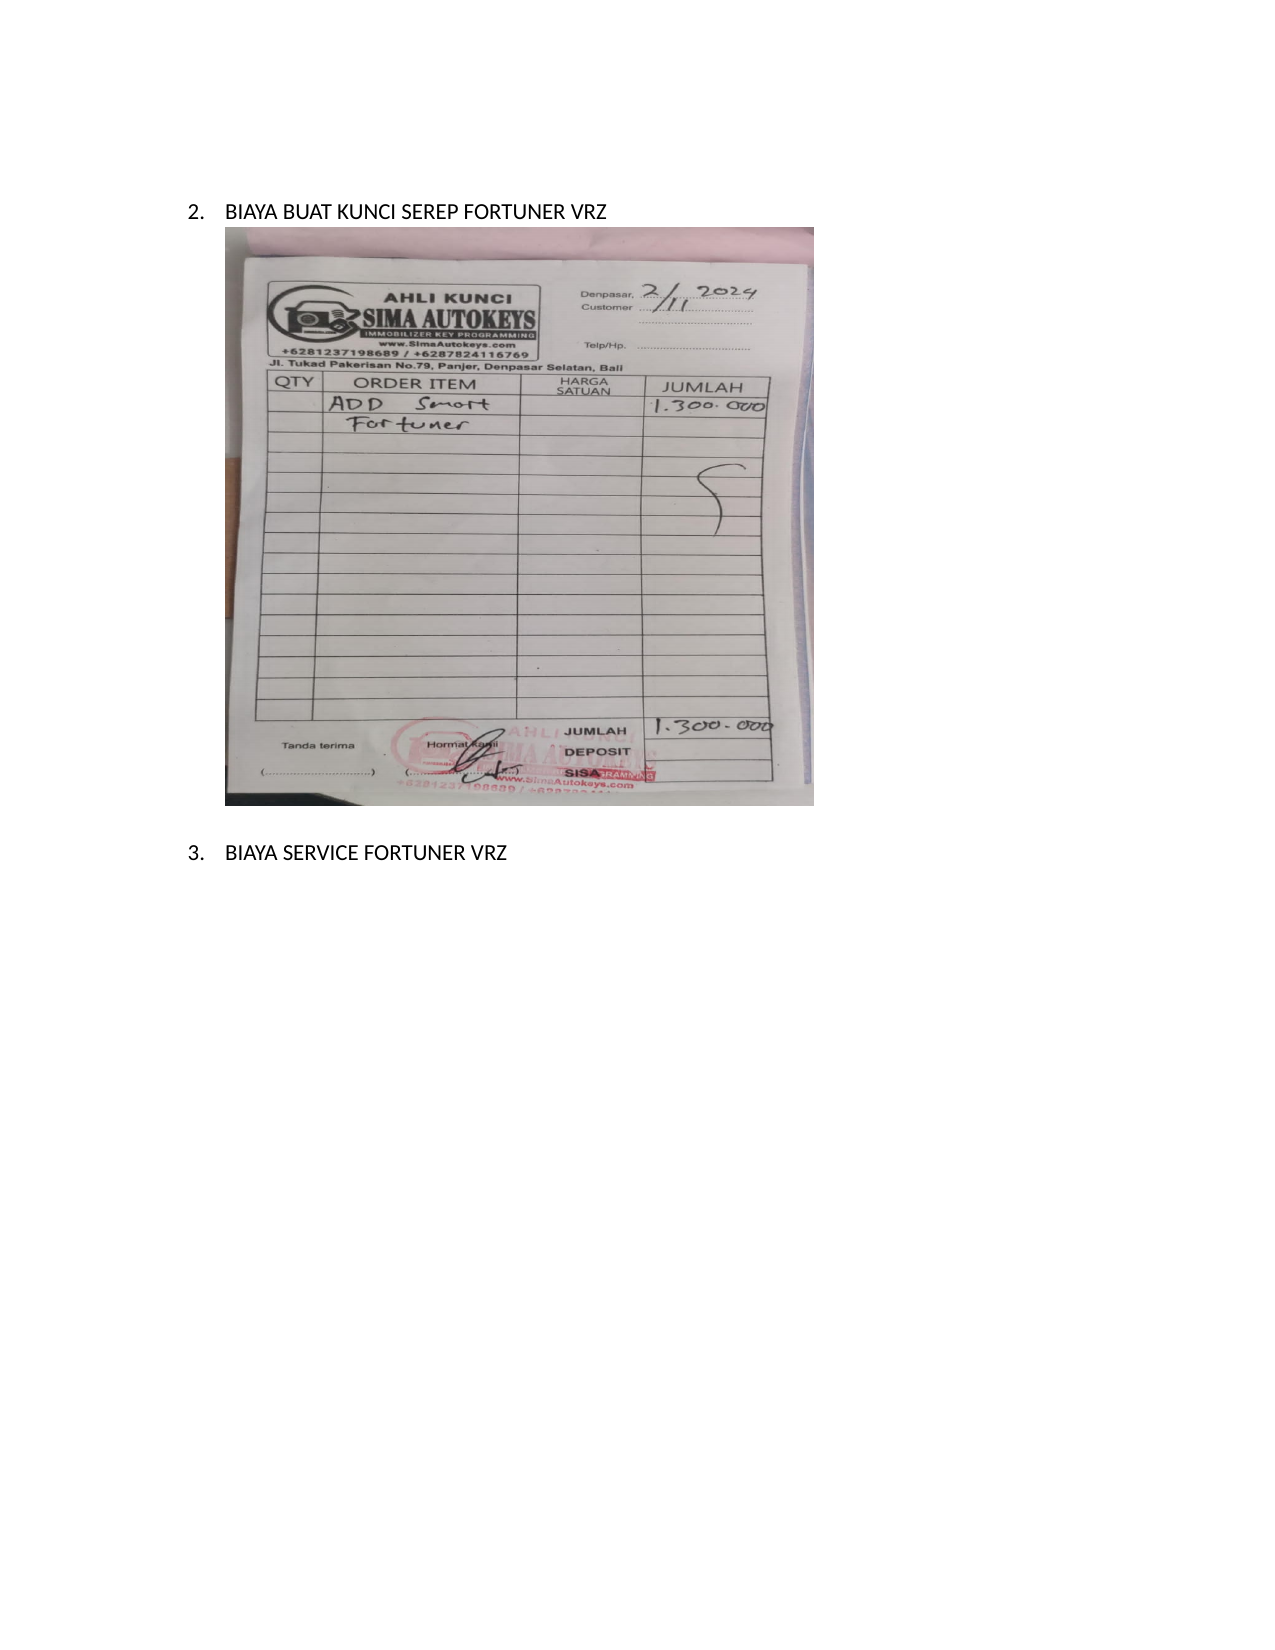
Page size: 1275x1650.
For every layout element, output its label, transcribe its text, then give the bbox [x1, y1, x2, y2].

list BIAYA SERVICE FORTUNER VRZ [187, 838, 1125, 866]
picture [225, 227, 814, 806]
list BIAYA BUAT KUNCI SEREP FORTUNER VRZ [187, 197, 1125, 225]
